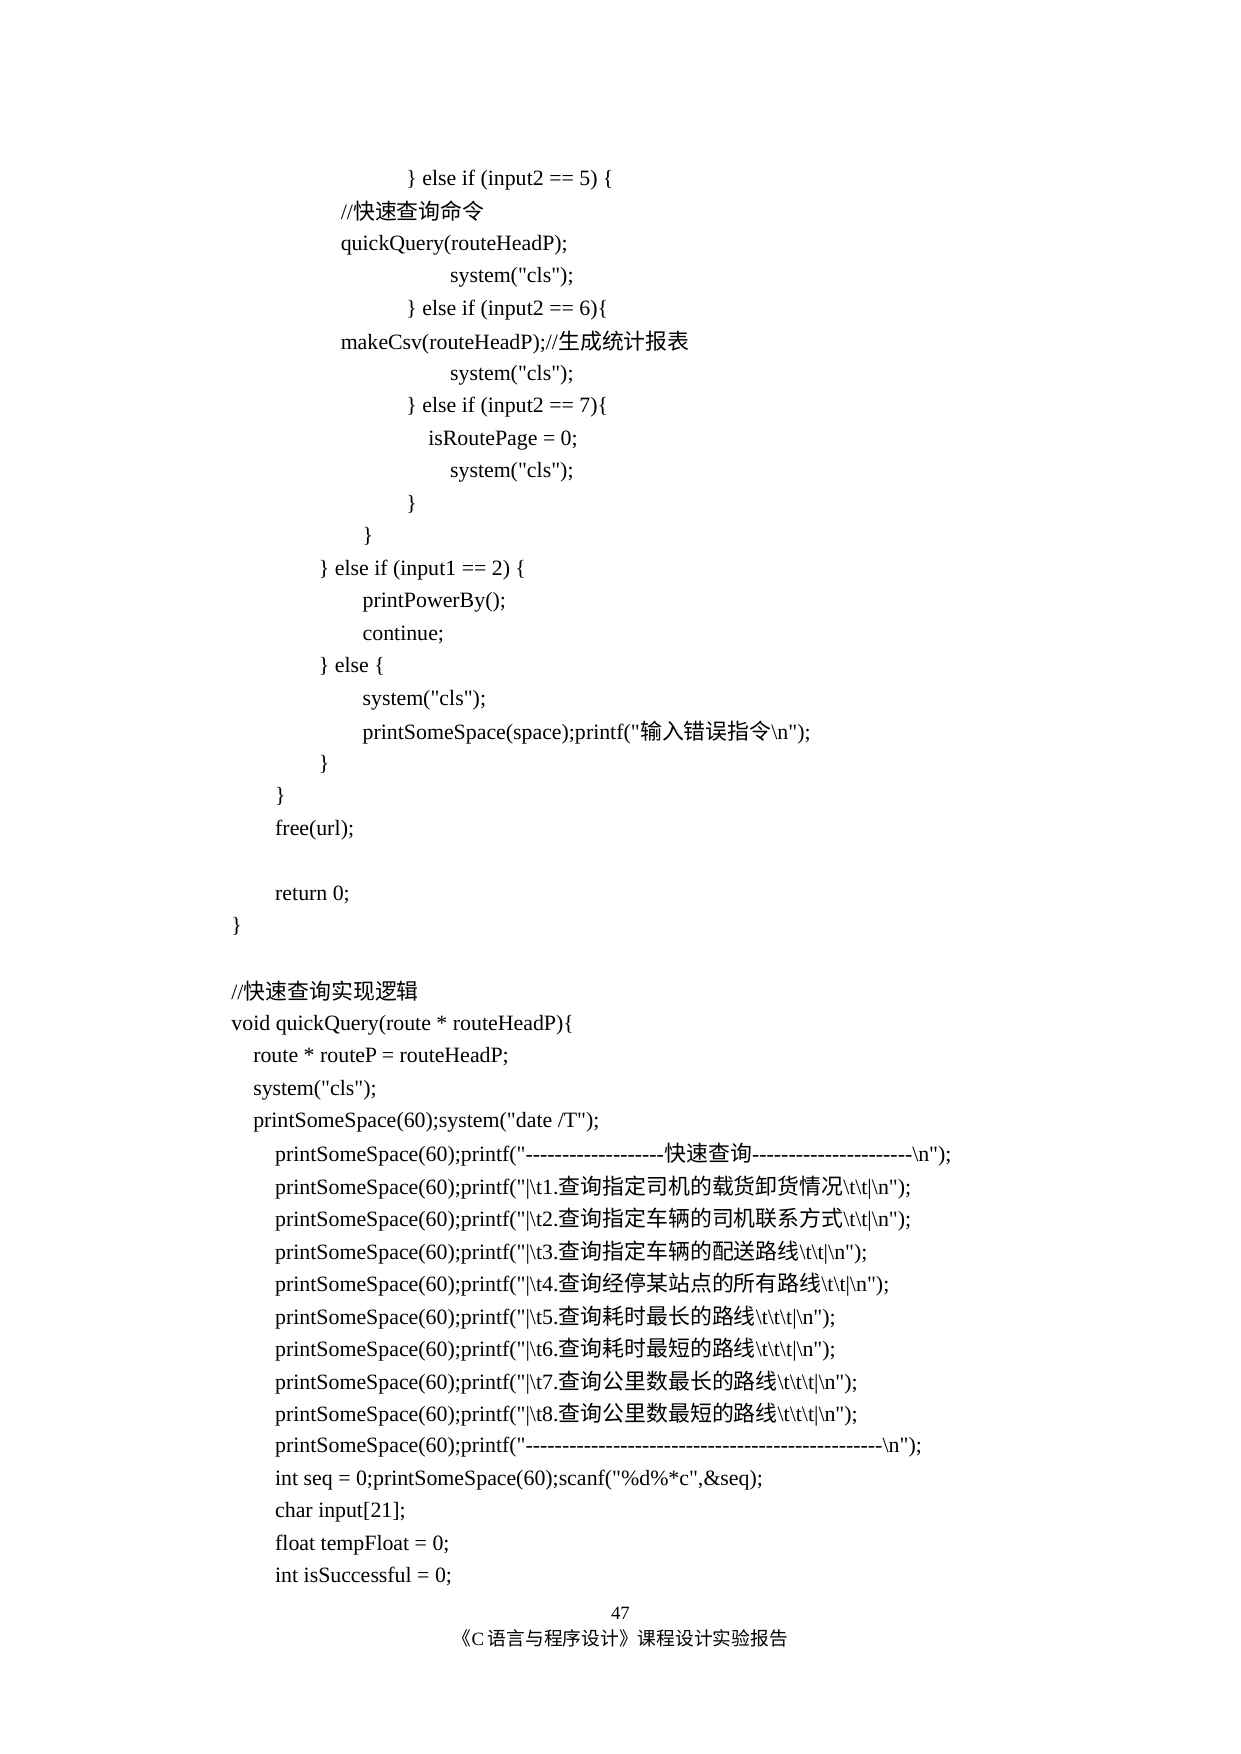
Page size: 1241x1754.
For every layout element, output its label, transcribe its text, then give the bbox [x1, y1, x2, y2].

list float tempFloat = 0; [187, 1526, 1053, 1558]
list system("cls"); [187, 681, 1053, 713]
list void quickQuery(route * routeHeadP){ [187, 1006, 1053, 1038]
list return 0; [187, 876, 1053, 908]
list } else if (input2 == 7){ [187, 388, 1053, 421]
list } [187, 778, 1053, 811]
list system("cls"); [187, 258, 1053, 291]
list system("cls"); [187, 356, 1053, 388]
list system("cls"); [187, 453, 1053, 486]
list char input[21]; [187, 1493, 1053, 1526]
list printSomeSpace(60);printf("|\t1.查询指定司机的载货卸货情况\t\t|\n"); [187, 1168, 1053, 1201]
list } else { [187, 648, 1053, 681]
list } else if (input2 == 5) { [187, 161, 1053, 193]
list makeCsv(routeHeadP);//生成统计报表 [187, 323, 1053, 356]
list printSomeSpace(60);printf("|\t8.查询公里数最短的路线\t\t\t|\n"); [187, 1396, 1053, 1428]
list free(url); [187, 811, 1053, 843]
list } else if (input1 == 2) { [187, 551, 1053, 583]
list printSomeSpace(60);printf("|\t3.查询指定车辆的配送路线\t\t|\n"); [187, 1233, 1053, 1266]
list printSomeSpace(space);printf("输入错误指令\n"); [187, 713, 1053, 746]
list } else if (input2 == 6){ [187, 291, 1053, 323]
list continue; [187, 616, 1053, 648]
list isRoutePage = 0; [187, 421, 1053, 453]
list int isSuccessful = 0; [187, 1558, 1053, 1591]
list printSomeSpace(60);printf("-------------------快速查询----------------------\n"); [187, 1136, 1053, 1168]
list } [187, 908, 1053, 941]
list printSomeSpace(60);printf("|\t2.查询指定车辆的司机联系方式\t\t|\n"); [187, 1201, 1053, 1233]
list } [187, 746, 1053, 778]
list route * routeP = routeHeadP; [187, 1038, 1053, 1071]
list } [187, 518, 1053, 551]
list quickQuery(routeHeadP); [187, 226, 1053, 258]
list printSomeSpace(60);system("date /T"); [187, 1103, 1053, 1136]
list printSomeSpace(60);printf("|\t4.查询经停某站点的所有路线\t\t|\n"); [187, 1266, 1053, 1298]
list printSomeSpace(60);printf("|\t5.查询耗时最长的路线\t\t\t|\n"); [187, 1298, 1053, 1331]
list printSomeSpace(60);printf("|\t7.查询公里数最长的路线\t\t\t|\n"); [187, 1363, 1053, 1396]
list //快速查询命令 [187, 193, 1053, 226]
list //快速查询实现逻辑 [187, 973, 1053, 1006]
list printSomeSpace(60);printf("-------------------------------------------------\n"); [187, 1428, 1053, 1461]
list system("cls"); [187, 1071, 1053, 1103]
list int seq = 0;printSomeSpace(60);scanf("%d%*c",&seq); [187, 1461, 1053, 1493]
list } [187, 486, 1053, 518]
list printSomeSpace(60);printf("|\t6.查询耗时最短的路线\t\t\t|\n"); [187, 1331, 1053, 1363]
list printPowerBy(); [187, 583, 1053, 616]
